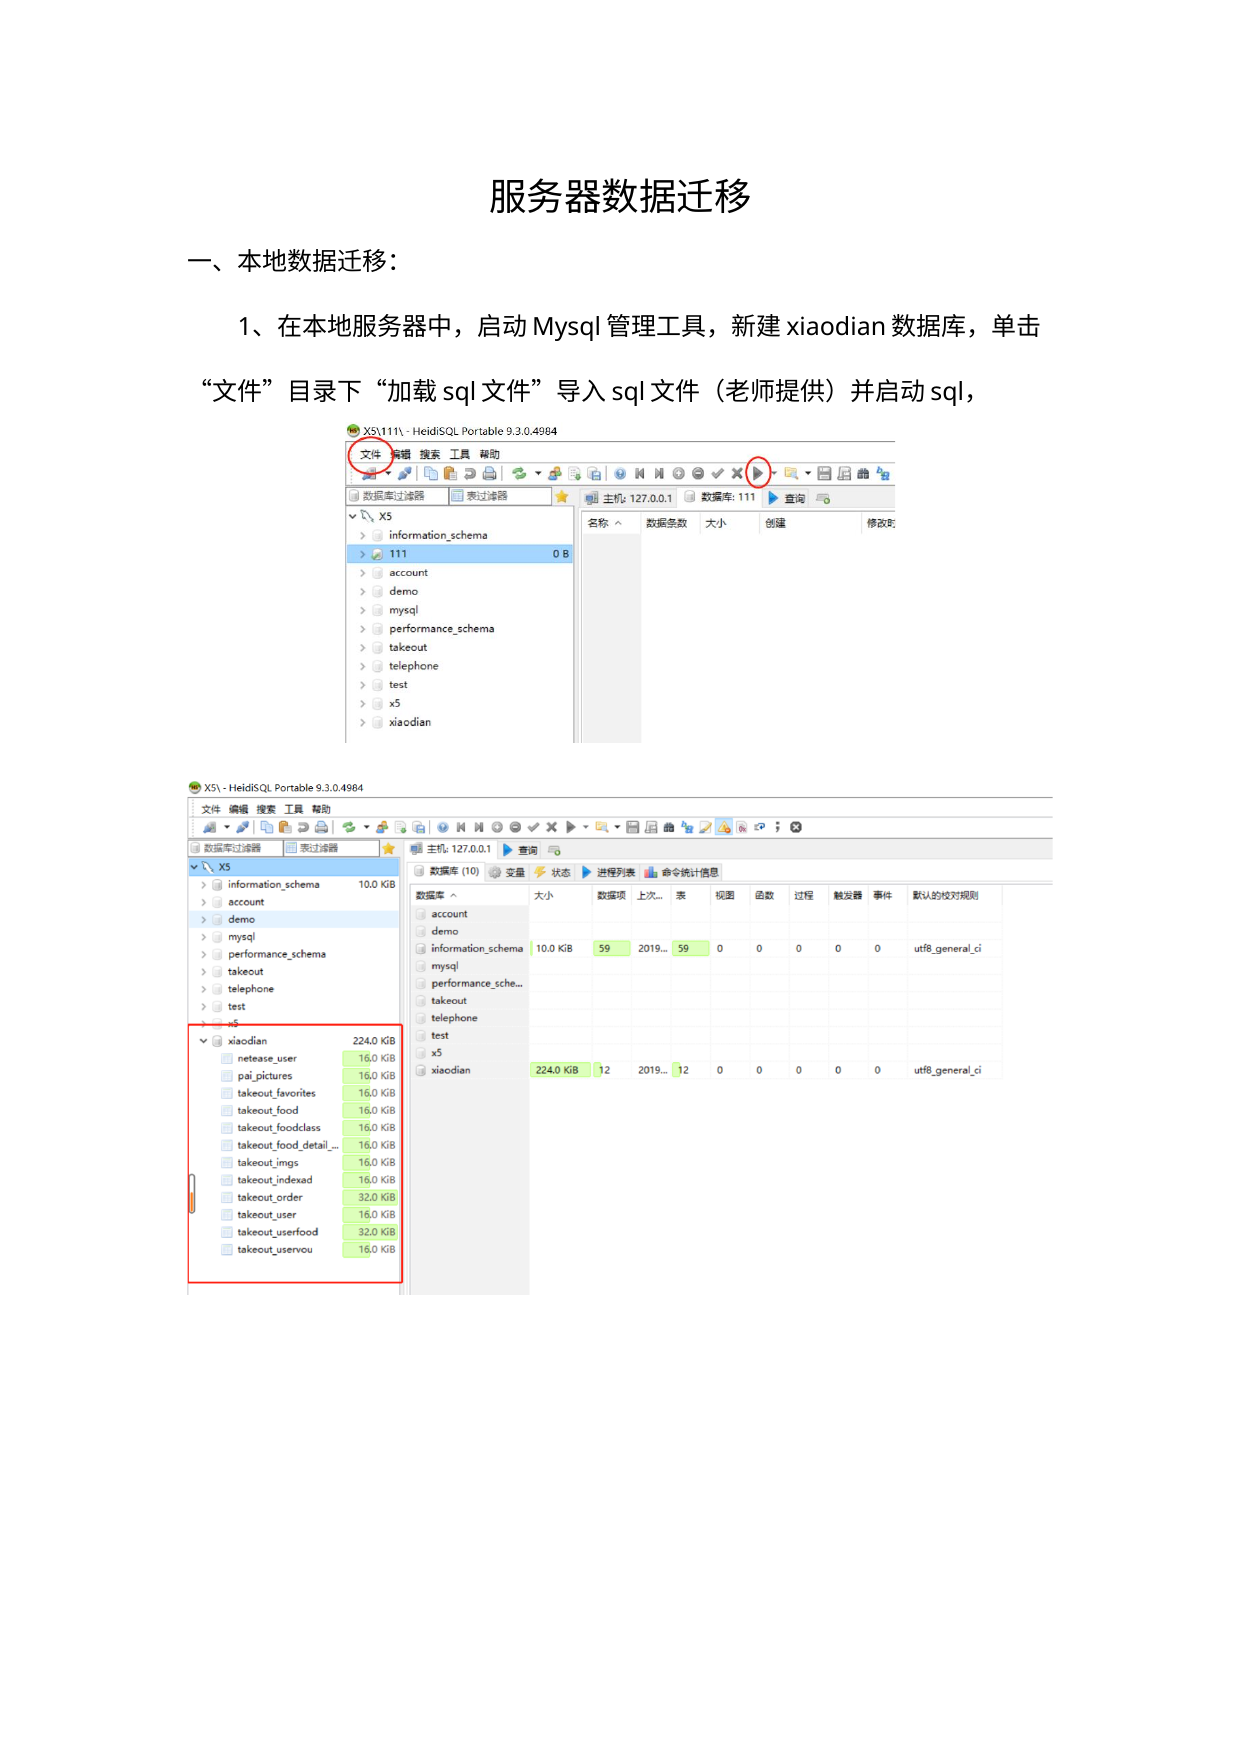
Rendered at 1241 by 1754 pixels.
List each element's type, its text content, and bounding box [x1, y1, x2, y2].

picture [345, 422, 896, 743]
picture [187, 779, 1053, 1295]
text 一、本地数据迁移： [187, 227, 1053, 292]
text 服务器数据迁移 [187, 162, 1053, 227]
text 1、在本地服务器中，启动Mysql管理工具，新建xiaodian数据库，单击“文件”目录下“加载sql文件”导入sql文件（老师提供）并启动sql， [187, 292, 1053, 422]
